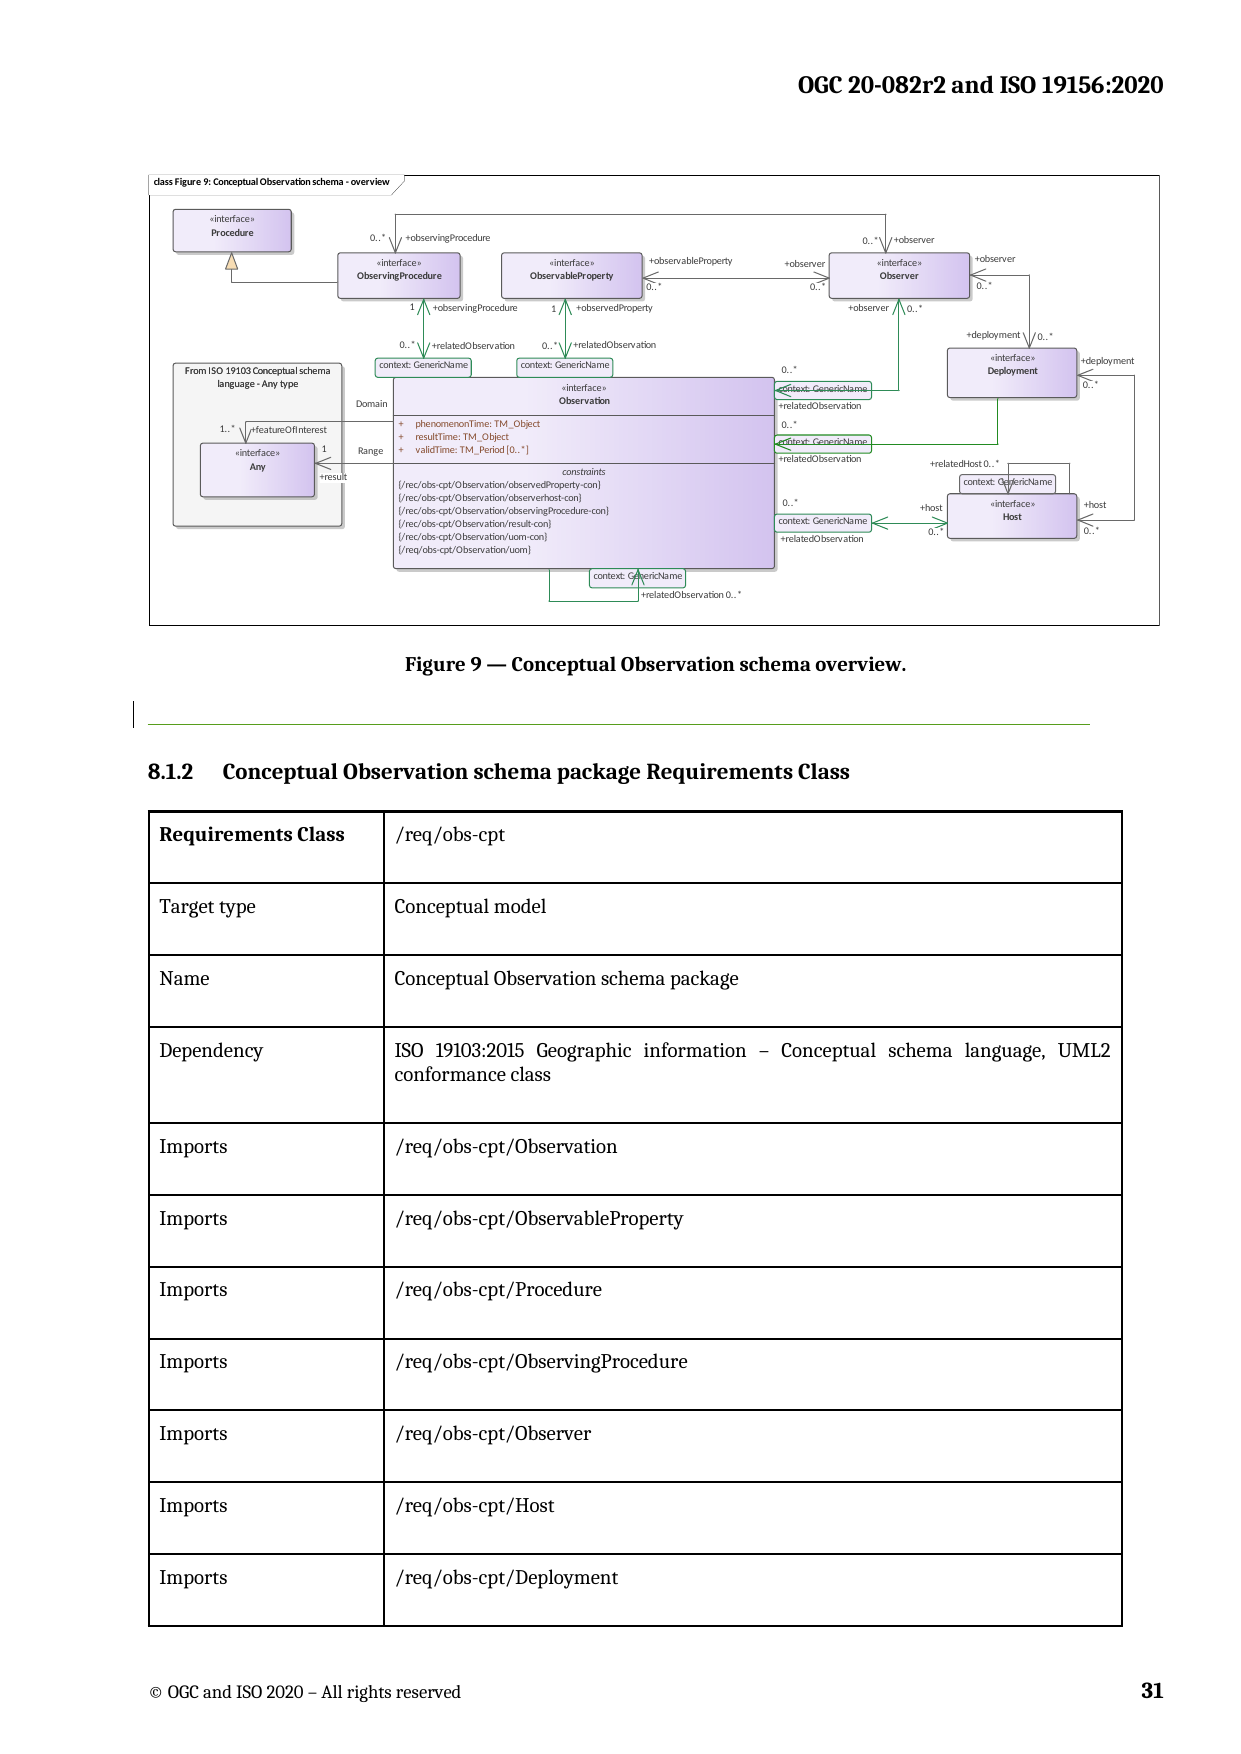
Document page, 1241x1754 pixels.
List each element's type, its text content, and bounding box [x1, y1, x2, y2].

table_cell /req/obs-cpt/Observation [385, 1124, 1121, 1194]
table_cell Dependency [150, 1028, 383, 1122]
table_cell /req/obs-cpt/Deployment [385, 1555, 1121, 1625]
table_cell Imports [150, 1196, 383, 1266]
table_cell /req/obs-cpt/Procedure [385, 1268, 1121, 1337]
table_cell Imports [150, 1411, 383, 1481]
table_cell ISO 19103:2015 Geographic information – Conceptual schema language, UML2 conformance class [385, 1028, 1121, 1122]
table_cell Imports [150, 1340, 383, 1409]
table_cell Target type [150, 884, 383, 954]
table_cell Imports [150, 1124, 383, 1194]
subtitle Conceptual Observation schema package Requirements Class [148, 759, 1163, 785]
table_cell /req/obs-cpt/Observer [385, 1411, 1121, 1481]
table_cell /req/obs-cpt/Host [385, 1483, 1121, 1553]
table_cell Imports [150, 1483, 383, 1553]
table_cell Imports [150, 1555, 383, 1625]
table_header Requirements Class [150, 813, 383, 882]
table_cell /req/obs-cpt/ObservableProperty [385, 1196, 1121, 1266]
table_cell Imports [150, 1268, 383, 1337]
table_cell /req/obs-cpt/ObservingProcedure [385, 1340, 1121, 1409]
table_cell Conceptual Observation schema package [385, 956, 1121, 1026]
table_header /req/obs-cpt [385, 813, 1121, 882]
text Figure 9 — Conceptual Observation schema overview. [148, 651, 1163, 676]
table_cell Name [150, 956, 383, 1026]
table_cell Conceptual model [385, 884, 1121, 954]
